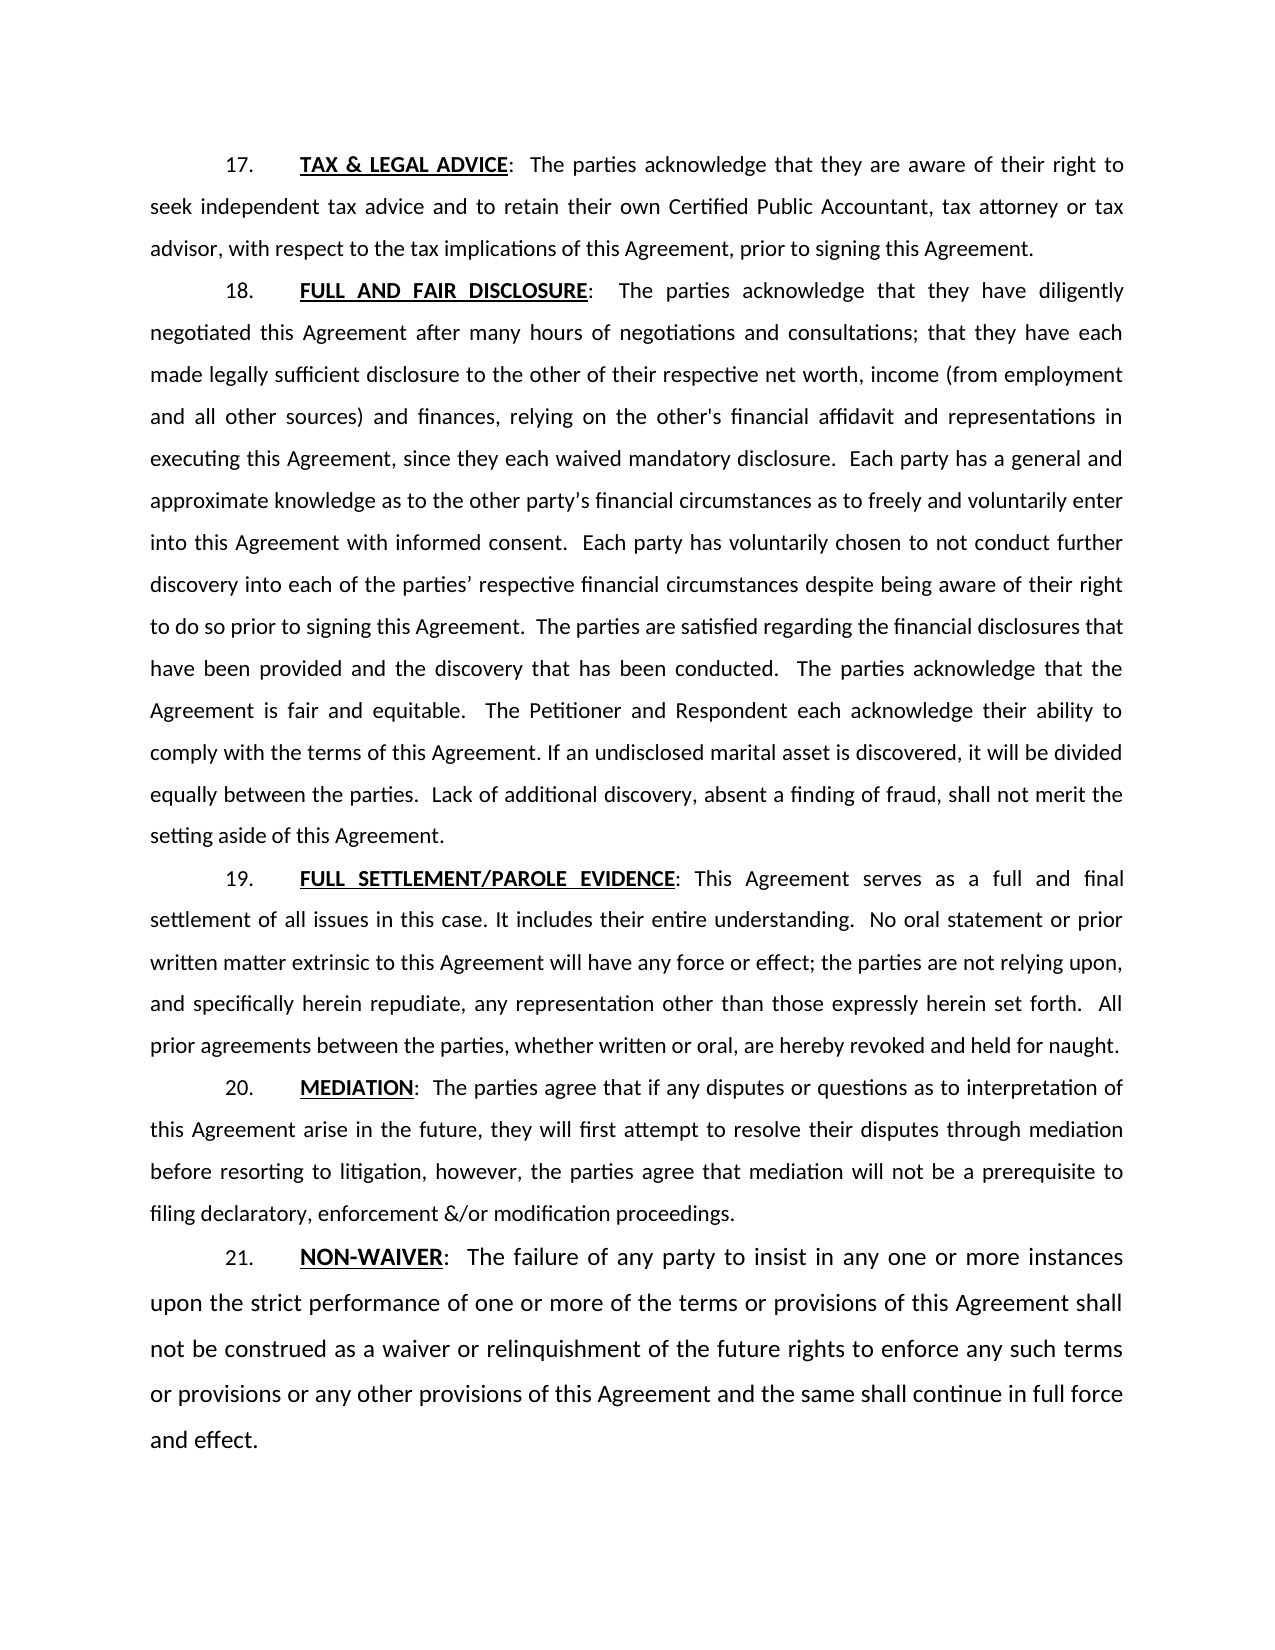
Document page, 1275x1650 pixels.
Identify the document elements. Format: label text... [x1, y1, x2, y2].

text 20. MEDIATION: The parties agree that if any disputes or questions as to interpretation of this Agreement arise in the future, they will first attempt to resolve their disputes through mediation before resorting to litigation, however, the parties agree that mediation will not be a prerequisite to filing declaratory, enforcement &/or modification proceedings. [150, 1073, 1125, 1227]
text 21. NON-WAIVER: The failure of any party to insist in any one or more instances upon the strict performance of one or more of the terms or provisions of this Agreement shall not be construed as a waiver or relinquishment of the future rights to enforce any such terms or provisions or any other provisions of this Agreement and the same shall continue in full force and effect. [150, 1241, 1125, 1455]
text 19. FULL SETTLEMENT/PAROLE EVIDENCE: This Agreement serves as a full and final settlement of all issues in this case. It includes their entire understanding. No oral statement or prior written matter extrinsic to this Agreement will have any force or effect; the parties are not relying upon, and specifically herein repudiate, any representation other than those expressly herein set forth. All prior agreements between the parties, whether written or oral, are hereby revoked and held for naught. [150, 864, 1125, 1059]
text 18. FULL AND FAIR DISCLOSURE: The parties acknowledge that they have diligently negotiated this Agreement after many hours of negotiations and consultations; that they have each made legally sufficient disclosure to the other of their respective net worth, income (from employment and all other sources) and finances, relying on the other's financial affidavit and representations in executing this Agreement, since they each waived mandatory disclosure. Each party has a general and approximate knowledge as to the other party’s financial circumstances as to freely and voluntarily enter into this Agreement with informed consent. Each party has voluntarily chosen to not conduct further discovery into each of the parties’ respective financial circumstances despite being aware of their right to do so prior to signing this Agreement. The parties are satisfied regarding the financial disclosures that have been provided and the discovery that has been conducted. The parties acknowledge that the Agreement is fair and equitable. The Petitioner and Respondent each acknowledge their ability to comply with the terms of this Agreement. If an undisclosed marital asset is discovered, it will be divided equally between the parties. Lack of additional discovery, absent a finding of fraud, shall not merit the setting aside of this Agreement. [150, 276, 1125, 850]
text 17. TAX & LEGAL ADVICE: The parties acknowledge that they are aware of their right to seek independent tax advice and to retain their own Certified Public Accountant, tax attorney or tax advisor, with respect to the tax implications of this Agreement, prior to signing this Agreement. [150, 150, 1125, 262]
